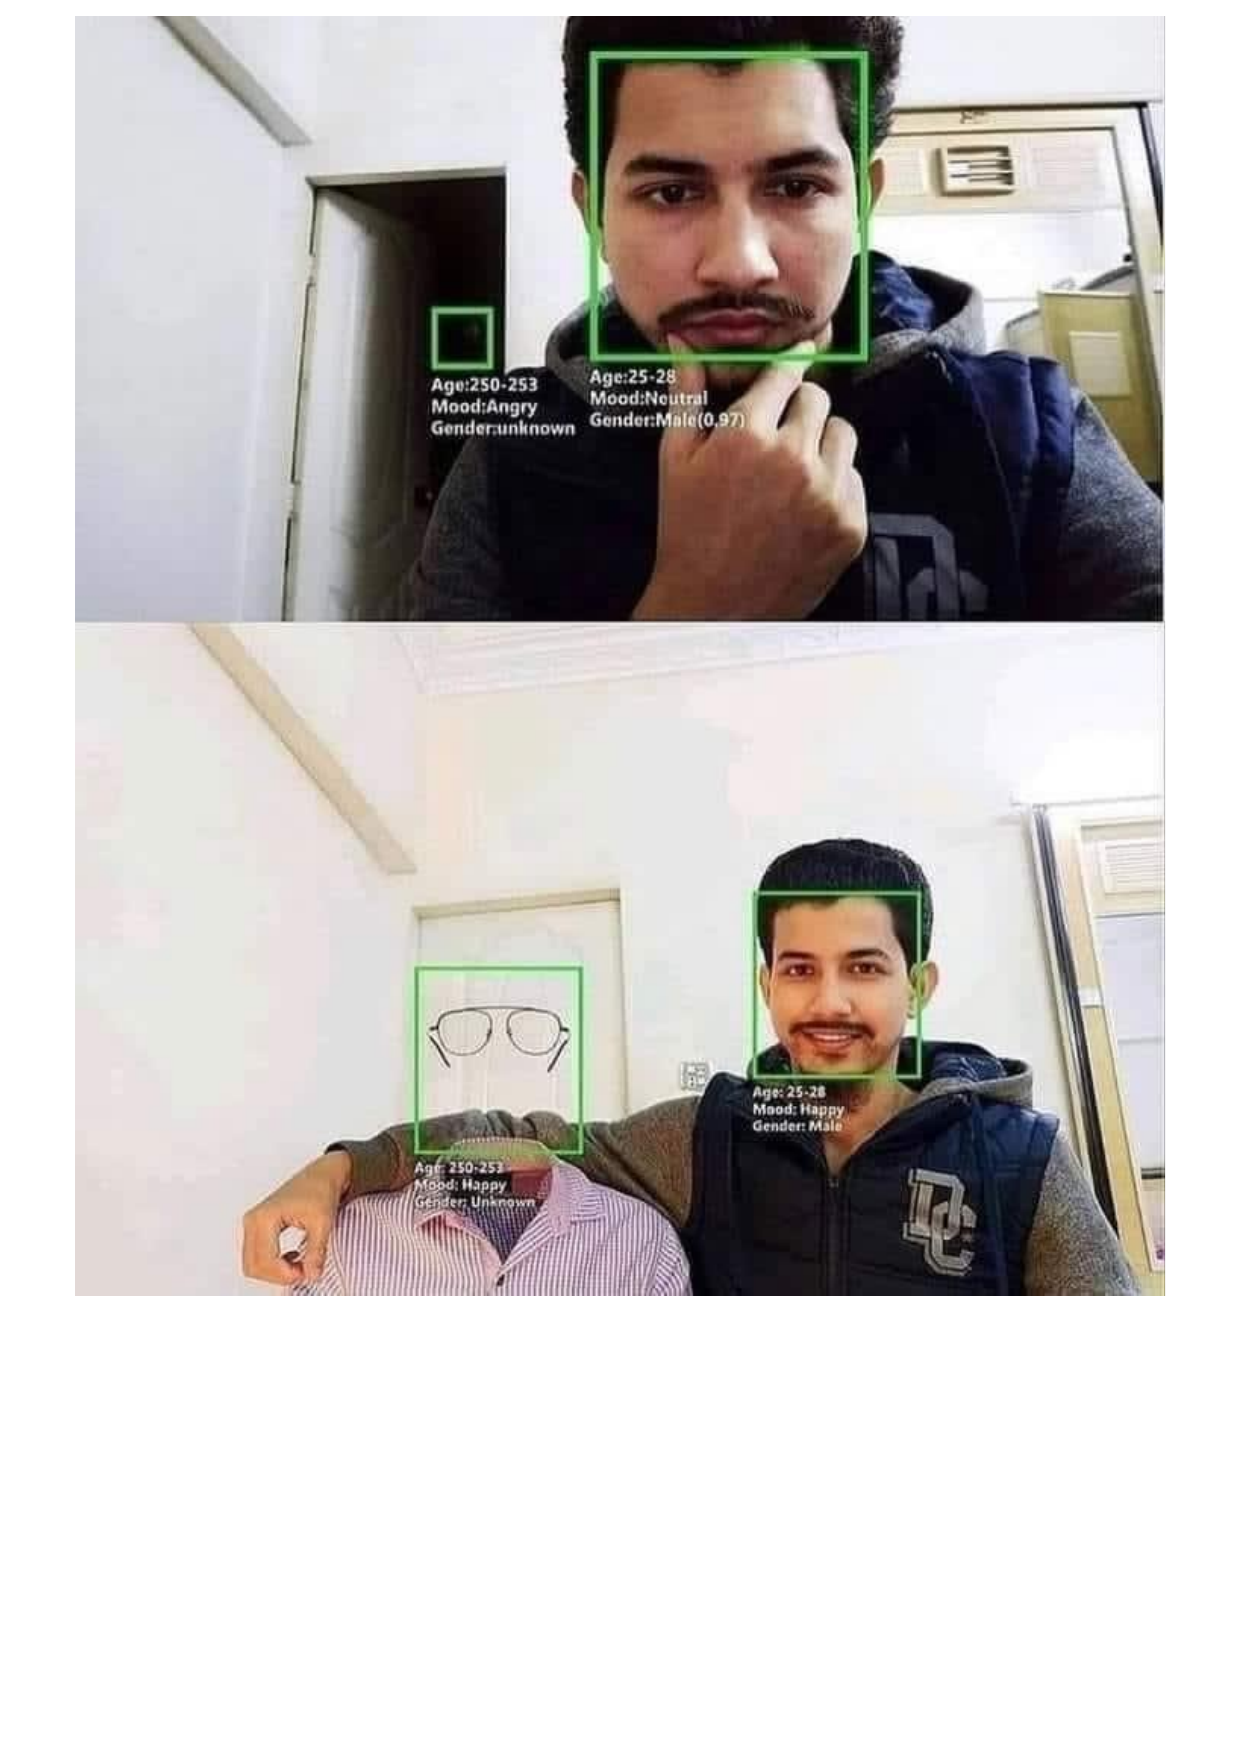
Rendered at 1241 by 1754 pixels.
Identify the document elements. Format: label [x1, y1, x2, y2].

picture [75, 16, 1166, 1296]
